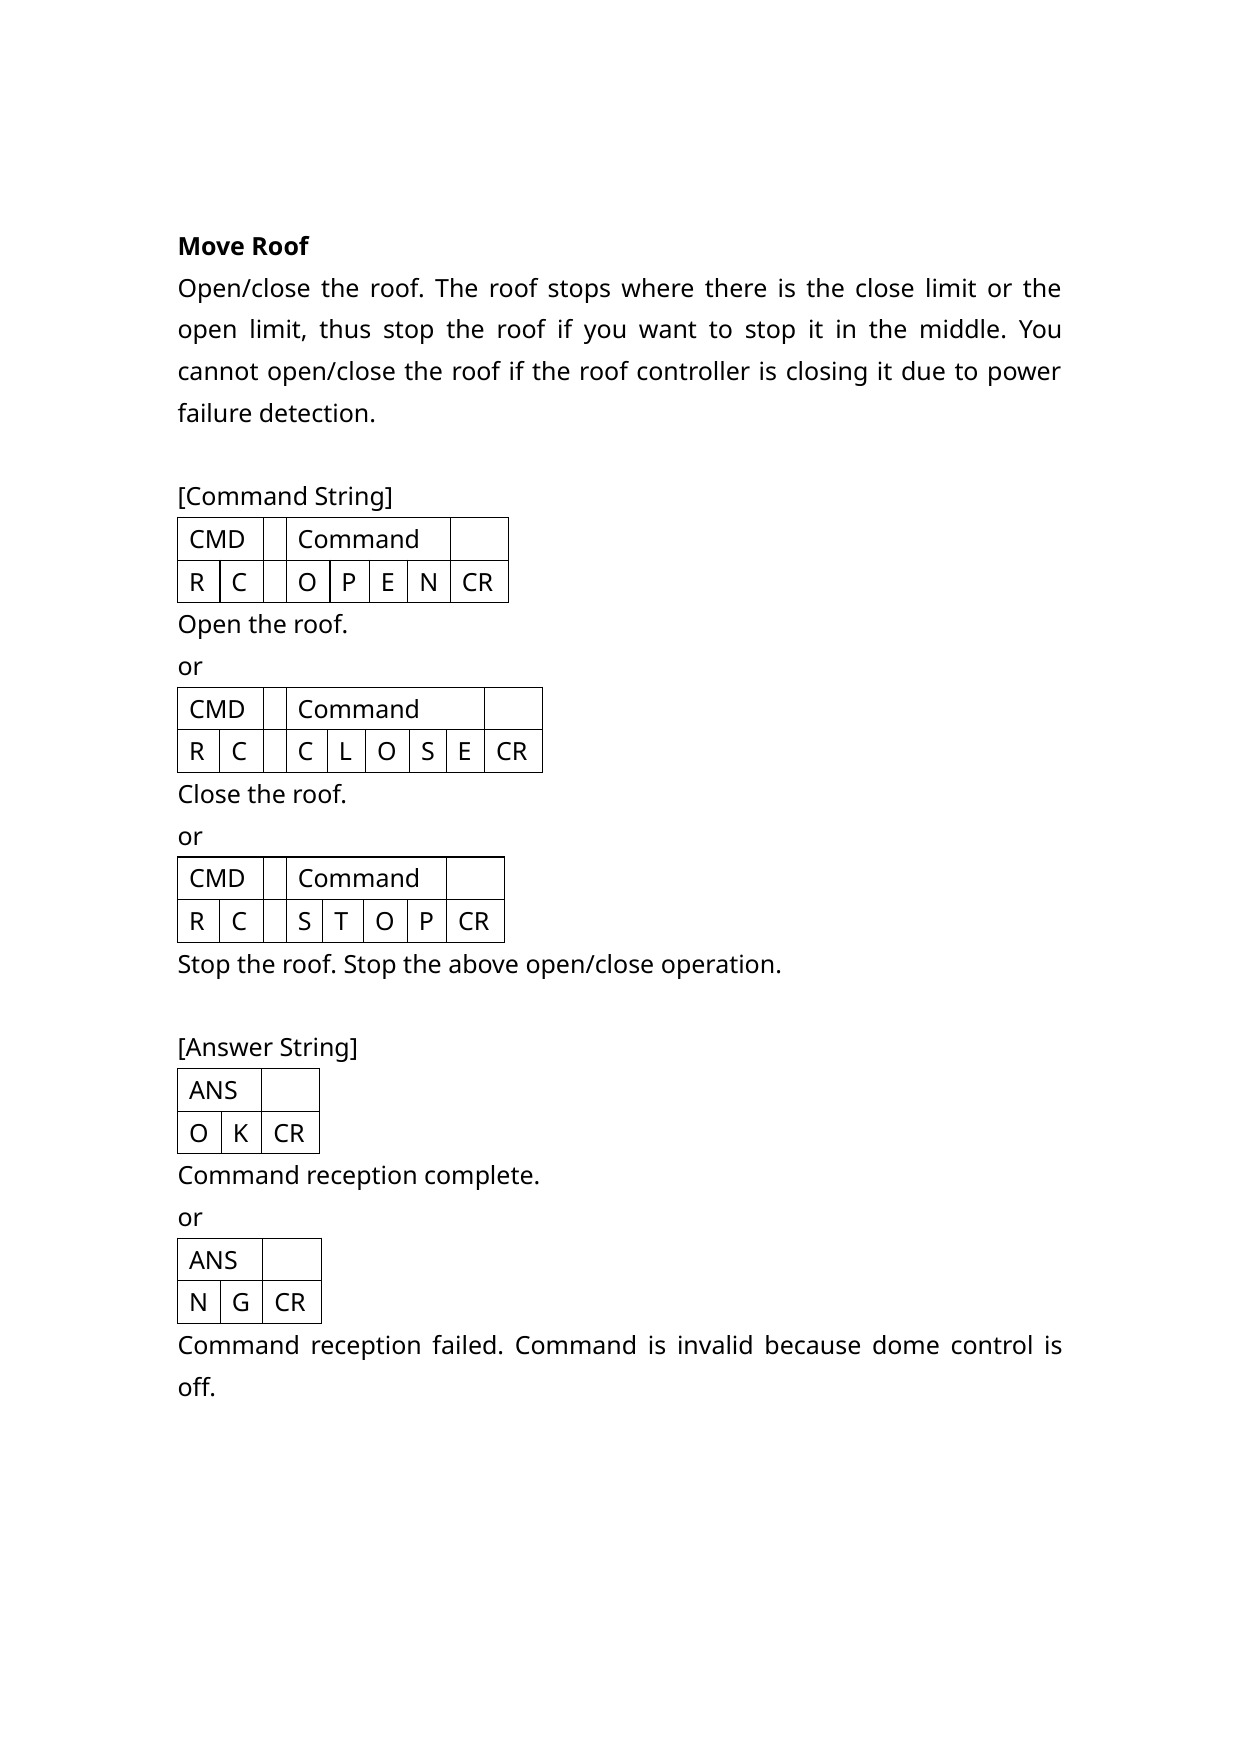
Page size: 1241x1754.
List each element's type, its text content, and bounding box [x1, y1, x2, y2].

table_cell CR [485, 730, 542, 772]
table_cell N [408, 561, 450, 602]
table_cell P [408, 900, 446, 942]
text Command reception failed. Command is invalid because dome control is off. [177, 1324, 1063, 1407]
table_cell K [222, 1112, 261, 1153]
table_cell CR [263, 1281, 321, 1323]
table_cell S [410, 730, 446, 772]
table_cell C [287, 730, 327, 772]
text or [177, 815, 1063, 856]
text [Command String] [177, 475, 1063, 517]
table_header [263, 1239, 321, 1280]
table_cell O [366, 730, 409, 772]
table_header CMD [178, 858, 263, 899]
table_cell [264, 561, 286, 602]
table_header Command [287, 858, 446, 899]
table_header ANS [178, 1239, 262, 1280]
table_cell O [178, 1112, 221, 1153]
table_cell N [178, 1281, 220, 1323]
text or [177, 645, 1063, 687]
text Open/close the roof. The roof stops where there is the close limit or the open limit, thus stop the roof if you want to stop it in the middle. You cannot open/close the roof if the roof controller is closing it due to power failure detection. [177, 267, 1063, 433]
table_cell R [178, 900, 219, 942]
table_cell L [328, 730, 365, 772]
table_cell CR [262, 1112, 319, 1153]
text Close the roof. [177, 773, 1063, 815]
text Stop the roof. Stop the above open/close operation. [177, 943, 1063, 984]
table_header [447, 858, 504, 899]
table_header [262, 1069, 319, 1111]
table_header [264, 688, 286, 729]
table_header Command [287, 518, 450, 559]
text Move Roof [177, 225, 1063, 267]
table_cell C [220, 900, 263, 942]
text Command reception complete. [177, 1154, 1063, 1196]
table_cell C [220, 730, 263, 772]
table_cell R [178, 730, 219, 772]
table_header Command [287, 688, 484, 729]
table_header [485, 688, 542, 729]
table_cell E [447, 730, 484, 772]
table_header [264, 518, 286, 559]
table_cell E [370, 561, 407, 602]
table_cell T [323, 900, 363, 942]
table_header [264, 858, 286, 899]
table_cell [264, 730, 286, 772]
table_cell S [287, 900, 322, 942]
table_header [451, 518, 508, 559]
table_cell O [364, 900, 407, 942]
table_cell [264, 900, 286, 942]
text or [177, 1196, 1063, 1238]
table_header CMD [178, 518, 263, 559]
table_cell CR [447, 900, 504, 942]
table_header ANS [178, 1069, 261, 1111]
text Open the roof. [177, 603, 1063, 645]
table_cell O [287, 561, 329, 602]
text [Answer String] [177, 1026, 1063, 1068]
table_cell G [221, 1281, 262, 1323]
table_cell P [331, 561, 369, 602]
table_header CMD [178, 688, 263, 729]
table_cell R [178, 561, 219, 602]
table_cell C [221, 561, 263, 602]
table_cell CR [451, 561, 508, 602]
